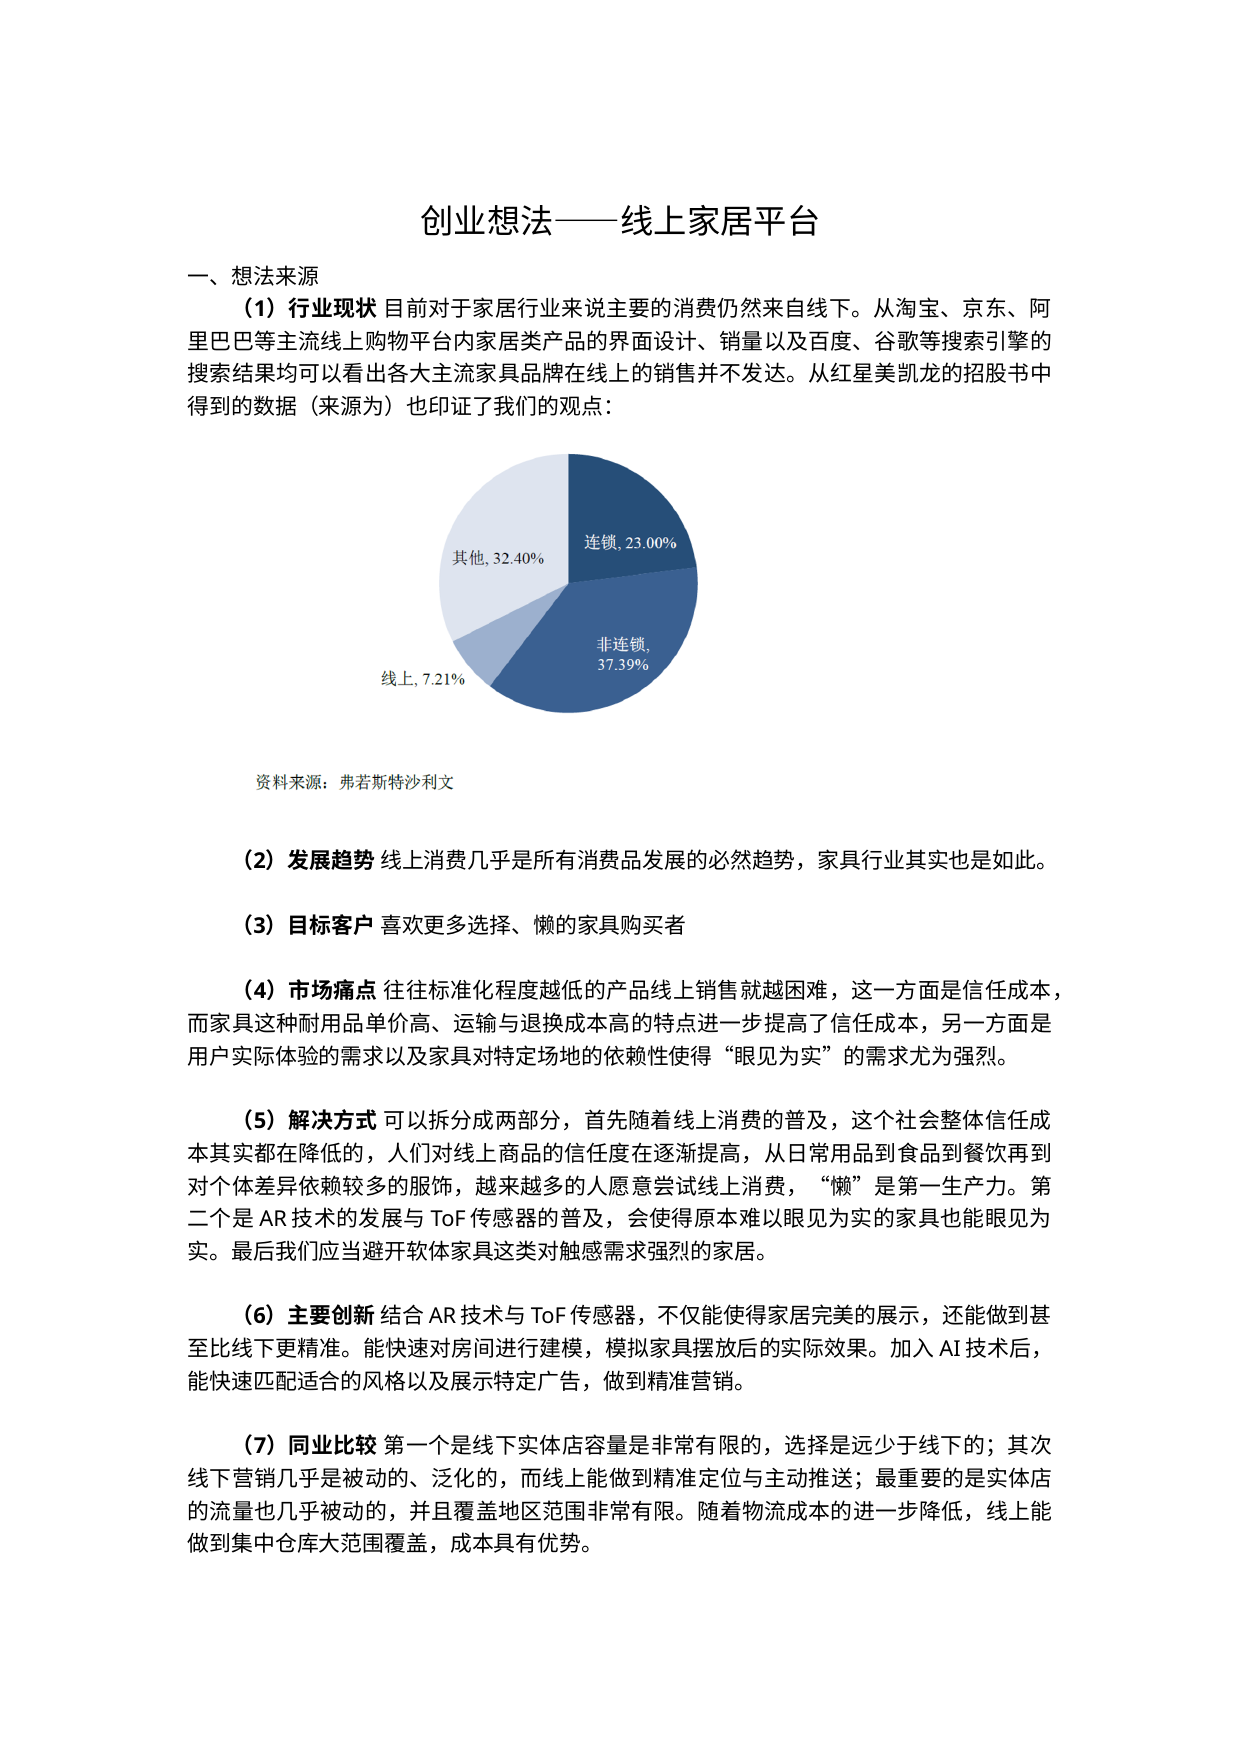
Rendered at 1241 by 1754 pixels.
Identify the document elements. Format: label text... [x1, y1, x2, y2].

text （6）主要创新 结合AR技术与ToF传感器，不仅能使得家居完美的展示，还能做到甚至比线下更精准。能快速对房间进行建模，模拟家具摆放后的实际效果。加入AI技术后，能快速匹配适合的风格以及展示特定广告，做到精准营销。 [187, 1298, 1053, 1396]
text （1）行业现状 目前对于家居行业来说主要的消费仍然来自线下。从淘宝、京东、阿里巴巴等主流线上购物平台内家居类产品的界面设计、销量以及百度、谷歌等搜索引擎的搜索结果均可以看出各大主流家具品牌在线上的销售并不发达。从红星美凯龙的招股书中得到的数据（来源为）也印证了我们的观点： [187, 291, 1053, 421]
text （3）目标客户 喜欢更多选择、懒的家具购买者 [187, 908, 1053, 941]
picture [231, 420, 715, 797]
text 一、想法来源 [187, 258, 1053, 291]
text （7）同业比较 第一个是线下实体店容量是非常有限的，选择是远少于线下的；其次线下营销几乎是被动的、泛化的，而线上能做到精准定位与主动推送；最重要的是实体店的流量也几乎被动的，并且覆盖地区范围非常有限。随着物流成本的进一步降低，线上能做到集中仓库大范围覆盖，成本具有优势。 [187, 1428, 1053, 1558]
title 创业想法——线上家居平台 [187, 187, 1053, 252]
text （4）市场痛点 往往标准化程度越低的产品线上销售就越困难，这一方面是信任成本，而家具这种耐用品单价高、运输与退换成本高的特点进一步提高了信任成本，另一方面是用户实际体验的需求以及家具对特定场地的依赖性使得“眼见为实”的需求尤为强烈。 [187, 973, 1053, 1071]
text （2）发展趋势 线上消费几乎是所有消费品发展的必然趋势，家具行业其实也是如此。 [187, 843, 1053, 876]
text （5）解决方式 可以拆分成两部分，首先随着线上消费的普及，这个社会整体信任成本其实都在降低的，人们对线上商品的信任度在逐渐提高，从日常用品到食品到餐饮再到对个体差异依赖较多的服饰，越来越多的人愿意尝试线上消费，“懒”是第一生产力。第二个是AR技术的发展与ToF传感器的普及，会使得原本难以眼见为实的家具也能眼见为实。最后我们应当避开软体家具这类对触感需求强烈的家居。 [187, 1103, 1053, 1266]
